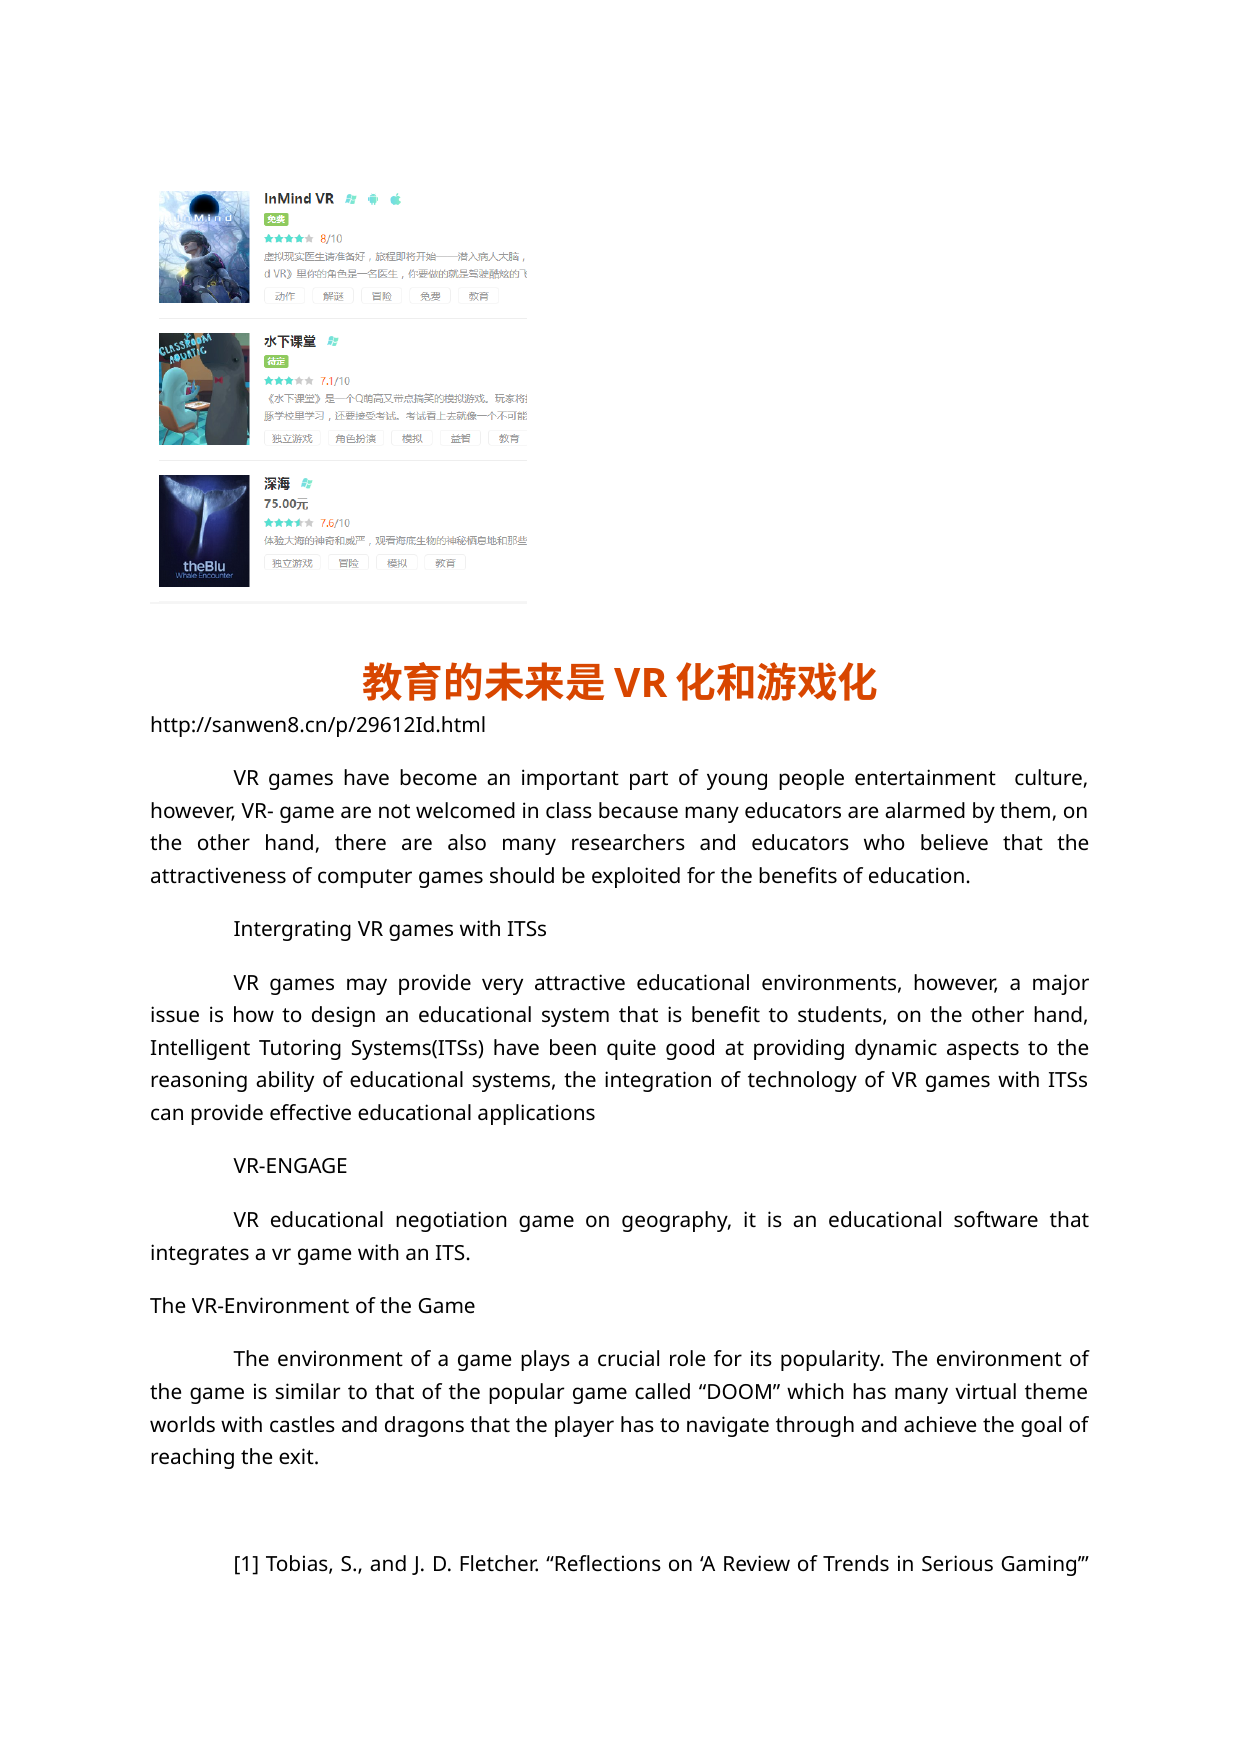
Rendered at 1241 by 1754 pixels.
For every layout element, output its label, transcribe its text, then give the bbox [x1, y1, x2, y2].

text VR games have become an important part of young people entertainment culture, however, VR- game are not welcomed in class because many educators are alarmed by them, on the other hand, there are also many researchers and educators who believe that the attractiveness of computer games should be exploited for the benefits of education. [150, 763, 1090, 889]
text http://sanwen8.cn/p/29612Id.html [150, 710, 1090, 738]
text VR games may provide very attractive educational environments, however, a major issue is how to design an educational system that is benefit to students, on the other hand, Intelligent Tutoring Systems(ITSs) have been quite good at providing dynamic aspects to the reasoning ability of educational systems, the integration of technology of VR games with ITSs can provide effective educational applications [150, 968, 1090, 1127]
text VR educational negotiation game on geography, it is an educational software that integrates a vr game with an ITS. [150, 1205, 1090, 1266]
subtitle 教育的未来是VR化和游戏化 [150, 628, 1090, 710]
text The environment of a game plays a crucial role for its popularity. The environment of the game is similar to that of the popular game called “DOOM” which has many virtual theme worlds with castles and dragons that the player has to navigate through and achieve the goal of reaching the exit. [150, 1344, 1090, 1471]
text The VR-Environment of the Game [150, 1291, 1090, 1319]
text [150, 1549, 1090, 1578]
picture [150, 177, 527, 604]
text Intergrating VR games with ITSs [150, 914, 1090, 943]
text VR-ENGAGE [150, 1152, 1090, 1180]
